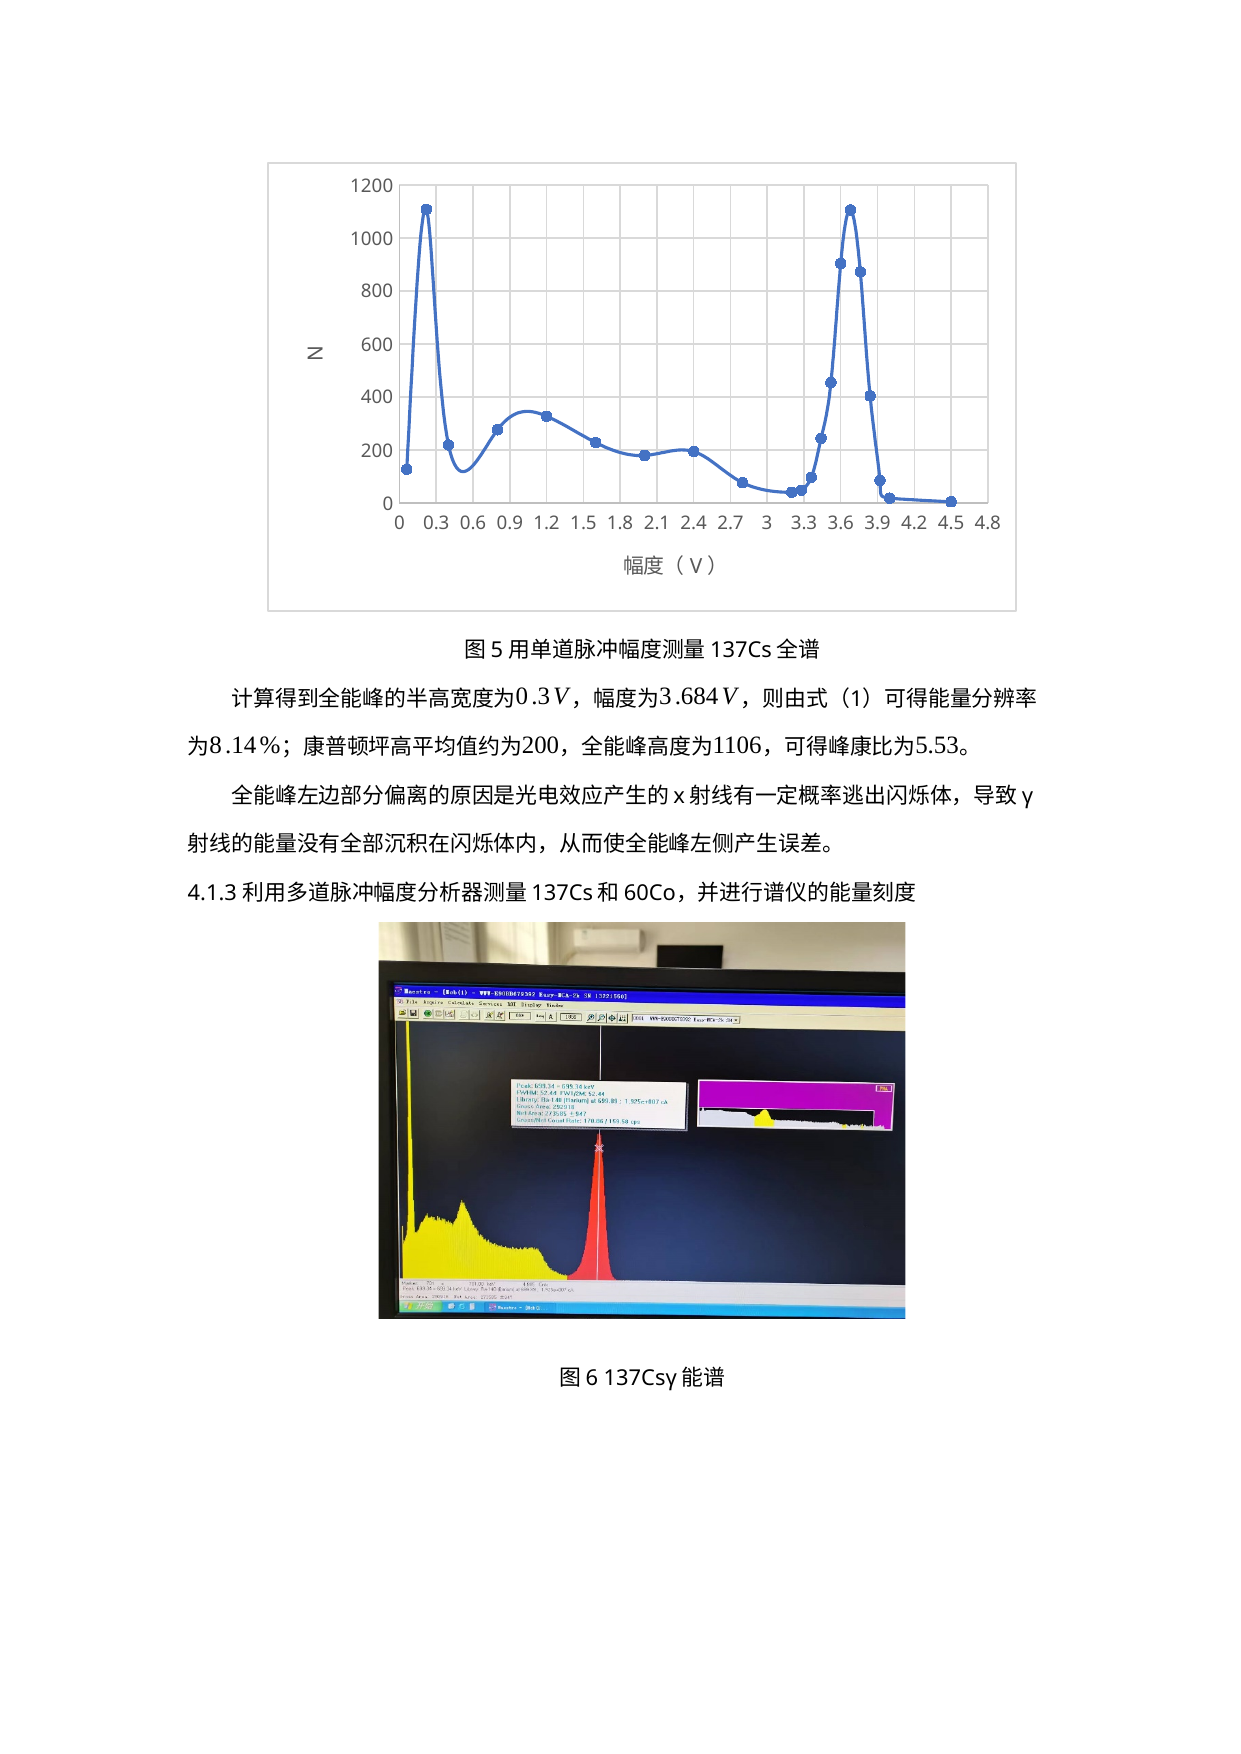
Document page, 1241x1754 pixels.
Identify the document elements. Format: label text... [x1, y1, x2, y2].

text 图6 137Csγ能谱 [187, 1360, 1053, 1393]
text 4.1.3 利用多道脉冲幅度分析器测量137Cs和60Co，并进行谱仪的能量刻度 [187, 874, 1053, 907]
text 计算得到全能峰的半高宽度为，幅度为，则由式（1）可得能量分辨率为；康普顿坪高平均值约为，全能峰高度为，可得峰康比为。 [187, 680, 1053, 761]
text 图5 用单道脉冲幅度测量137Cs全谱 [187, 632, 1053, 664]
picture [378, 922, 906, 1319]
text 全能峰左边部分偏离的原因是光电效应产生的x射线有一定概率逃出闪烁体，导致γ射线的能量没有全部沉积在闪烁体内，从而使全能峰左侧产生误差。 [187, 777, 1053, 858]
